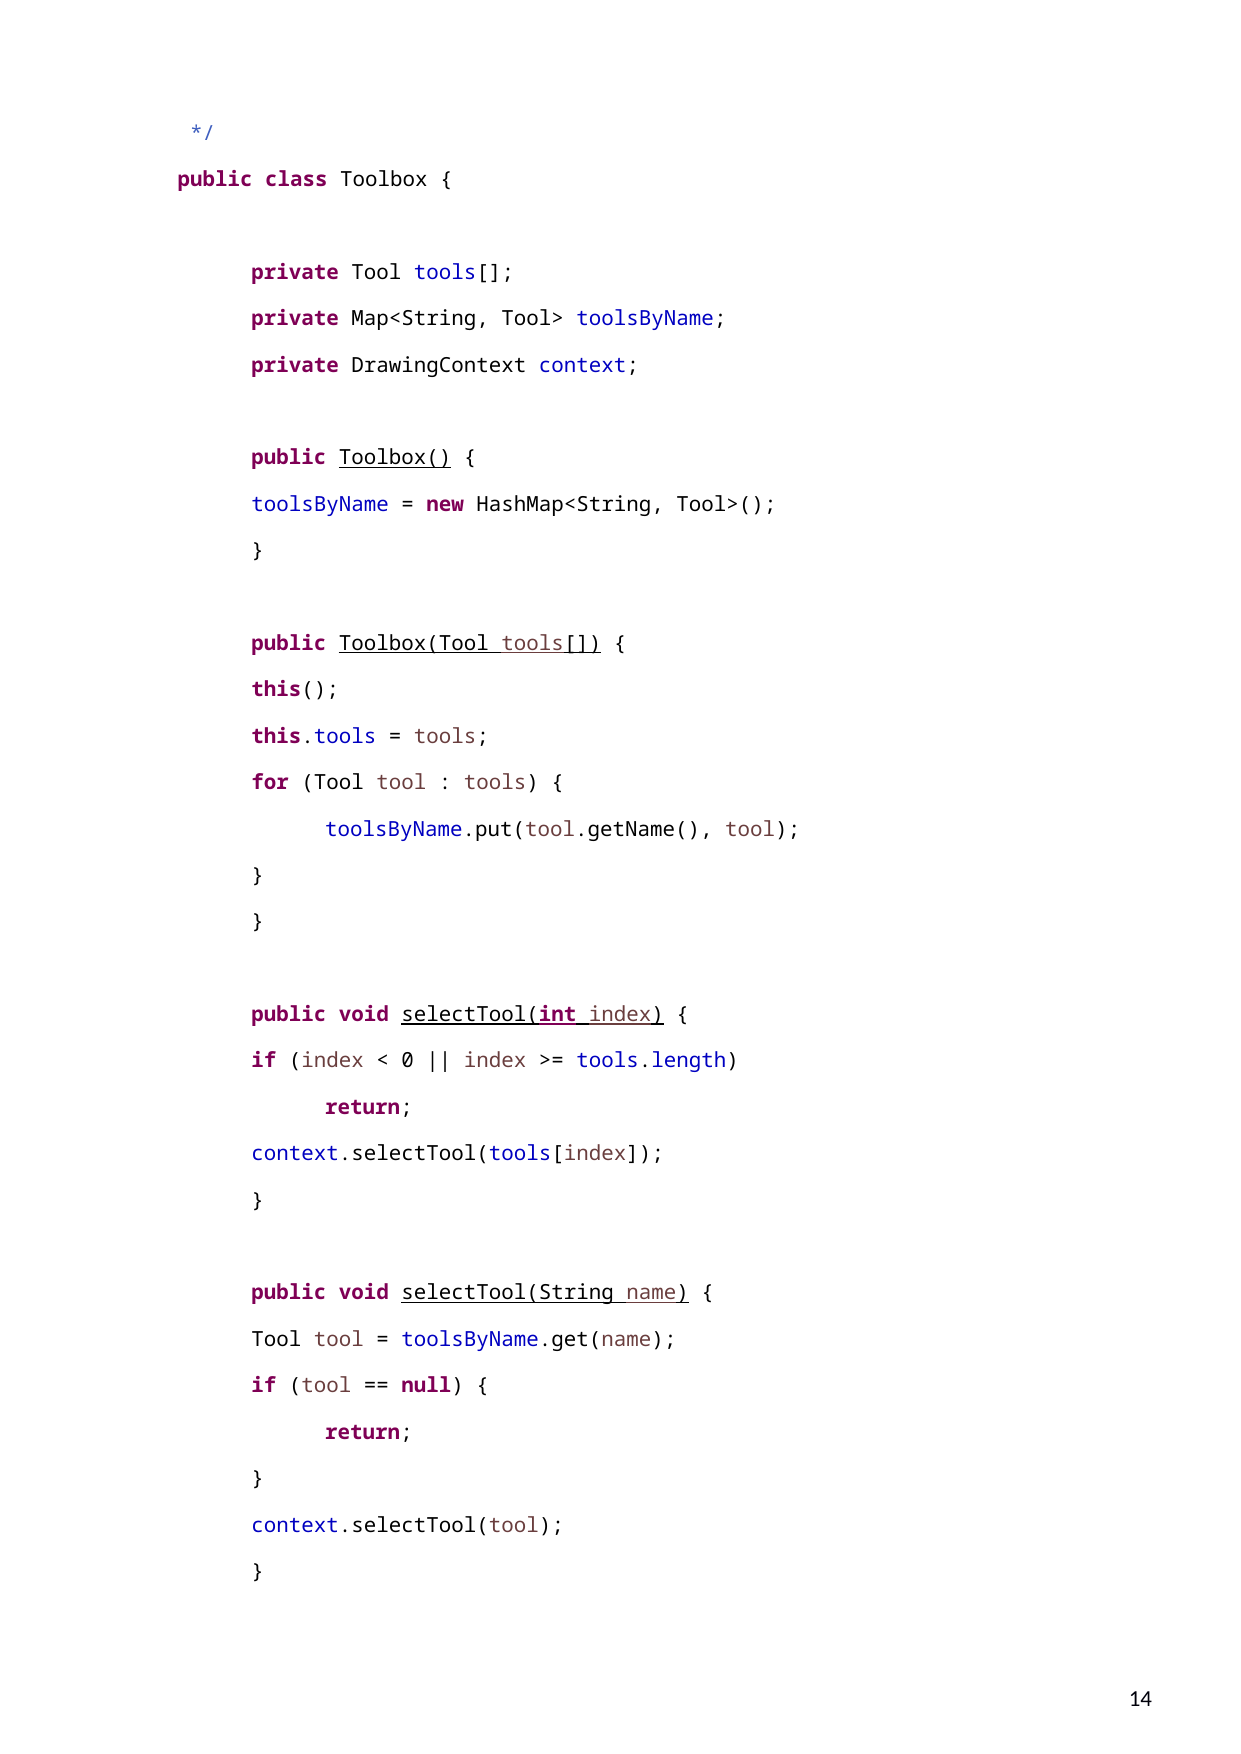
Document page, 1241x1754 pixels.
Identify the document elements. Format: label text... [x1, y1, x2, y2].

text */ [177, 118, 1152, 147]
text } [177, 907, 1152, 935]
text toolsByName.put(tool.getName(), tool); [177, 814, 1152, 842]
text this(); [177, 674, 1152, 703]
text public void selectTool(int index) { [177, 999, 1152, 1028]
text for (Tool tool : tools) { [177, 767, 1152, 796]
text private Map<String, Tool> toolsByName; [177, 303, 1152, 332]
text public Toolbox() { [177, 442, 1152, 471]
text toolsByName = new HashMap<String, Tool>(); [177, 489, 1152, 517]
text } [177, 1463, 1152, 1492]
text public class Toolbox { [177, 164, 1152, 193]
text this.tools = tools; [177, 721, 1152, 749]
text public void selectTool(String name) { [177, 1277, 1152, 1306]
text } [177, 1556, 1152, 1585]
text } [177, 535, 1152, 564]
text } [177, 860, 1152, 889]
text } [177, 1185, 1152, 1213]
text public Toolbox(Tool tools[]) { [177, 628, 1152, 656]
text context.selectTool(tool); [177, 1510, 1152, 1538]
text context.selectTool(tools[index]); [177, 1138, 1152, 1167]
text return; [177, 1092, 1152, 1121]
text if (tool == null) { [177, 1370, 1152, 1399]
text Tool tool = toolsByName.get(name); [177, 1324, 1152, 1352]
text private Tool tools[]; [177, 257, 1152, 286]
text if (index < 0 || index >= tools.length) [177, 1046, 1152, 1074]
text private DrawingContext context; [177, 350, 1152, 378]
text return; [177, 1417, 1152, 1445]
